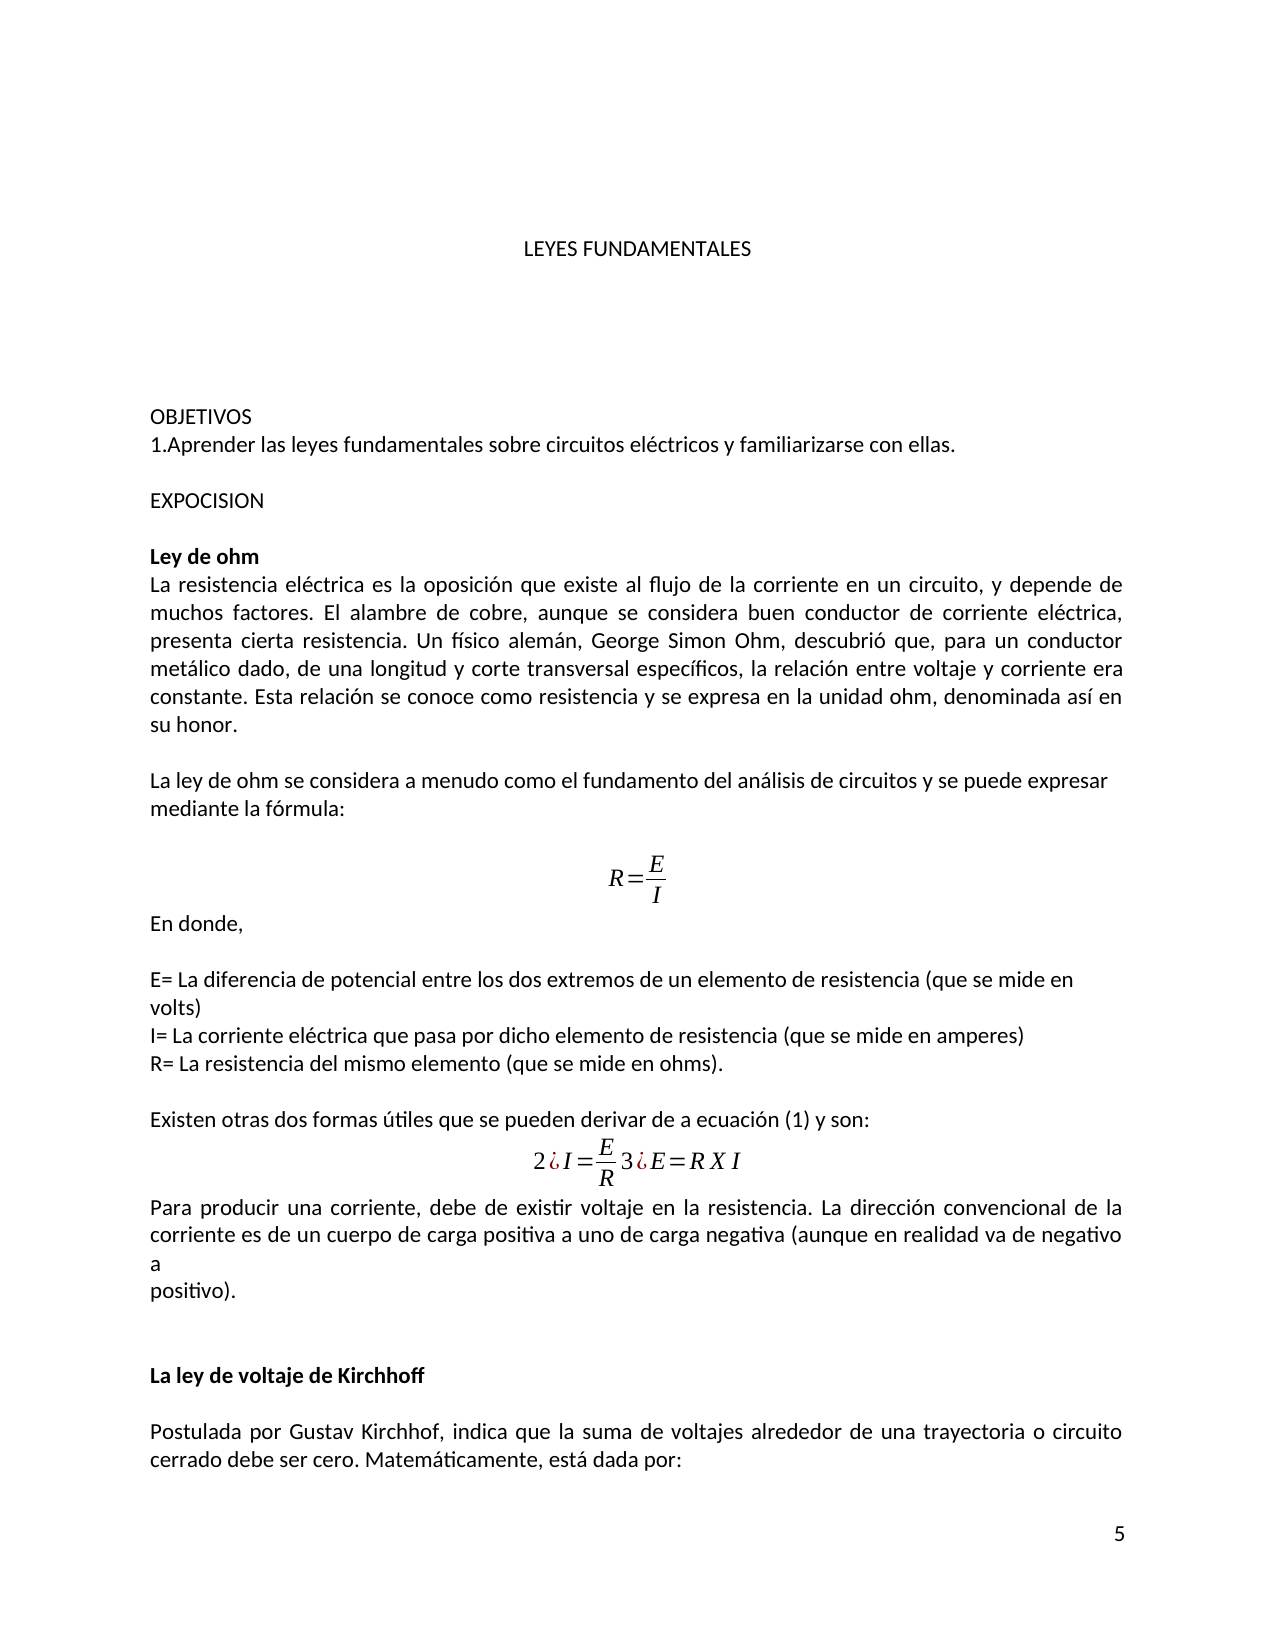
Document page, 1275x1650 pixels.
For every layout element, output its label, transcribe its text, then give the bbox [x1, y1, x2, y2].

text En donde, [150, 909, 1125, 937]
text LEYES FUNDAMENTALES [150, 234, 1125, 262]
text Postulada por Gustav Kirchhof, indica que la suma de voltajes alrededor de una trayectoria o circuito cerrado debe ser cero. Matemáticamente, está dada por: [150, 1417, 1125, 1473]
text Para producir una corriente, debe de existir voltaje en la resistencia. La dirección convencional de la corriente es de un cuerpo de carga positiva a uno de carga negativa (aunque en realidad va de negativo a [150, 1193, 1125, 1277]
text Ley de ohm [150, 542, 1125, 570]
text Existen otras dos formas útiles que se pueden derivar de a ecuación (1) y son: [150, 1106, 1125, 1134]
text R= La resistencia del mismo elemento (que se mide en ohms). [150, 1049, 1125, 1078]
text La ley de voltaje de Kirchhoff [150, 1361, 1125, 1389]
text positivo). [150, 1277, 1125, 1305]
text E= La diferencia de potencial entre los dos extremos de un elemento de resistencia (que se mide en volts) [150, 966, 1125, 1022]
text 1.Aprender las leyes fundamentales sobre circuitos eléctricos y familiarizarse con ellas. [150, 430, 1125, 458]
text I= La corriente eléctrica que pasa por dicho elemento de resistencia (que se mide en amperes) [150, 1022, 1125, 1049]
text EXPOCISION [150, 486, 1125, 514]
text La resistencia eléctrica es la oposición que existe al flujo de la corriente en un circuito, y depende de muchos factores. El alambre de cobre, aunque se considera buen conductor de corriente eléctrica, presenta cierta resistencia. Un físico alemán, George Simon Ohm, descubrió que, para un conductor metálico dado, de una longitud y corte transversal específicos, la relación entre voltaje y corriente era constante. Esta relación se conoce como resistencia y se expresa en la unidad ohm, denominada así en su honor. [150, 570, 1125, 738]
text OBJETIVOS [150, 402, 1125, 430]
text La ley de ohm se considera a menudo como el fundamento del análisis de circuitos y se puede expresar mediante la fórmula: [150, 766, 1125, 822]
